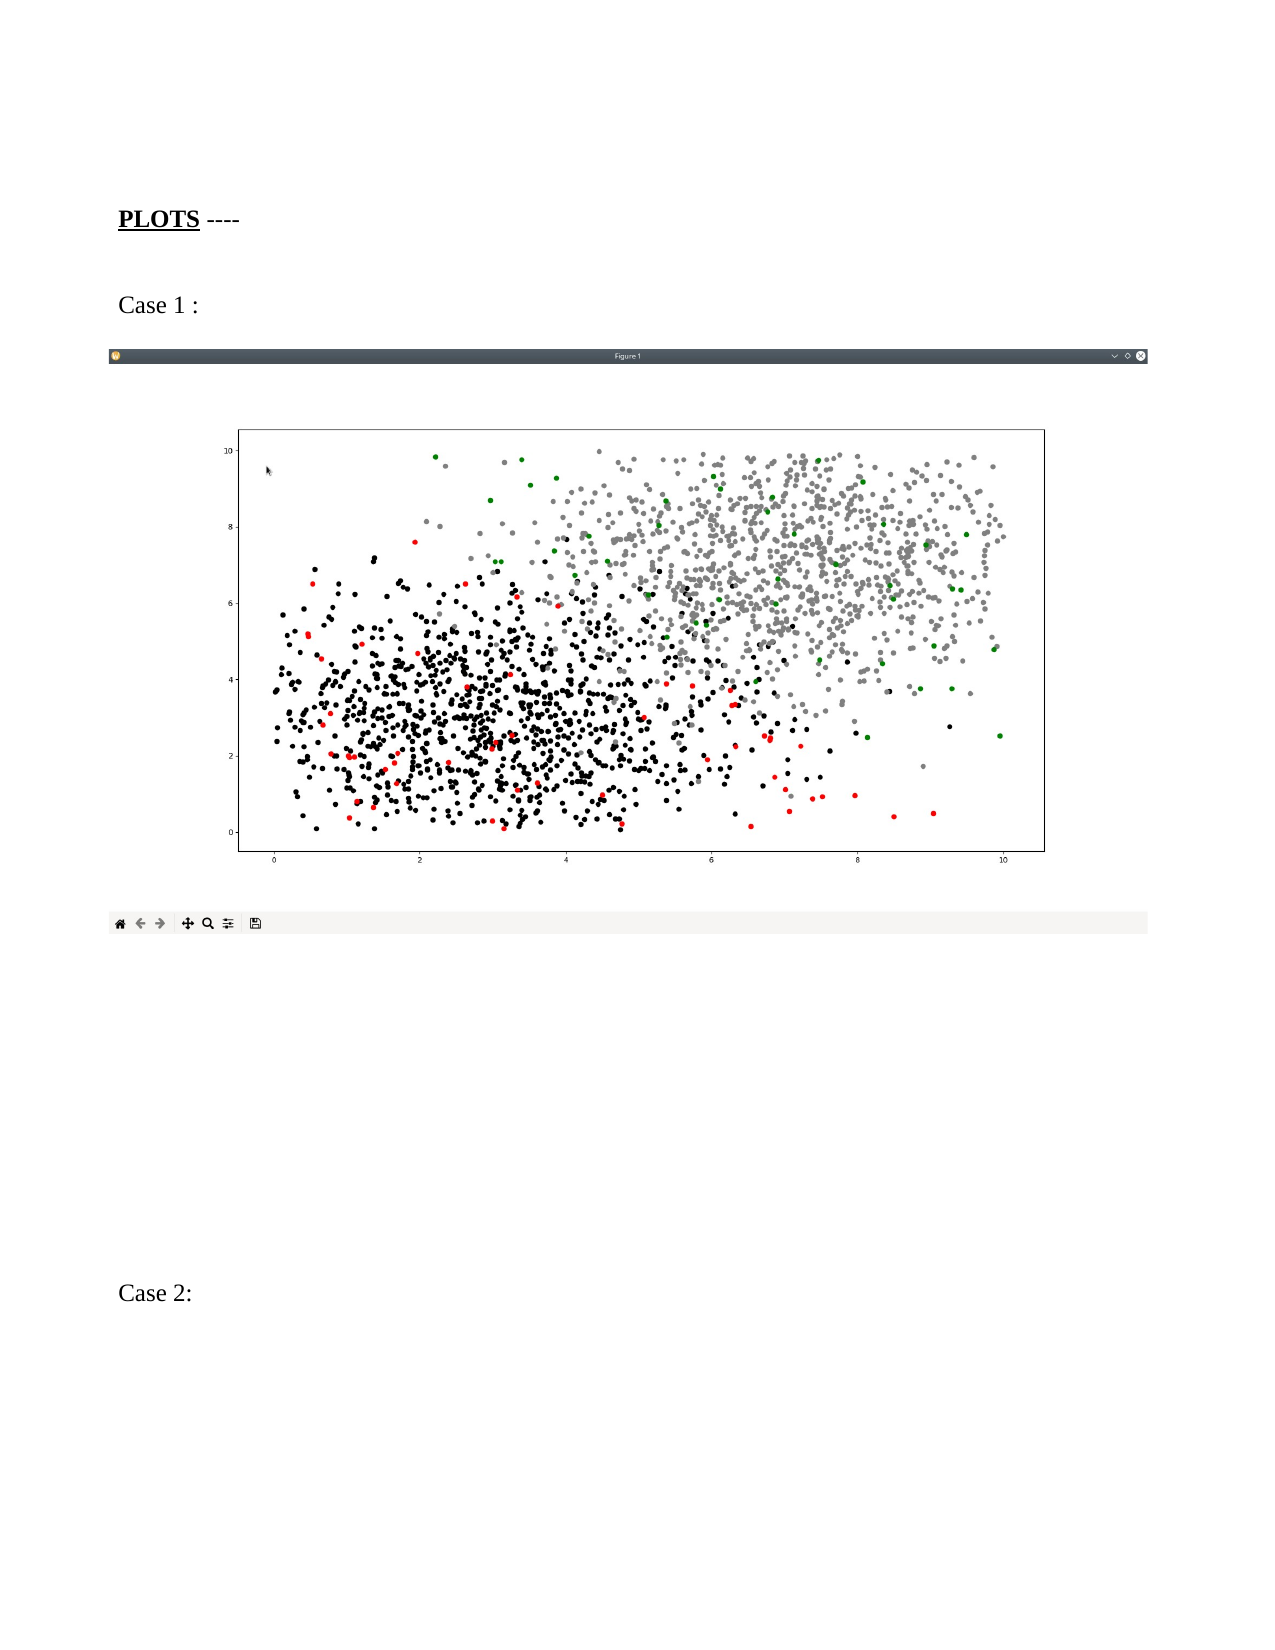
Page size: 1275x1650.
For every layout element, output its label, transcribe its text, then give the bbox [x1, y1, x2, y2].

picture [108, 349, 1148, 934]
text Case 2: [118, 1278, 1157, 1307]
text Case 1 : [118, 291, 1157, 319]
text PLOTS ---- [118, 204, 1157, 233]
